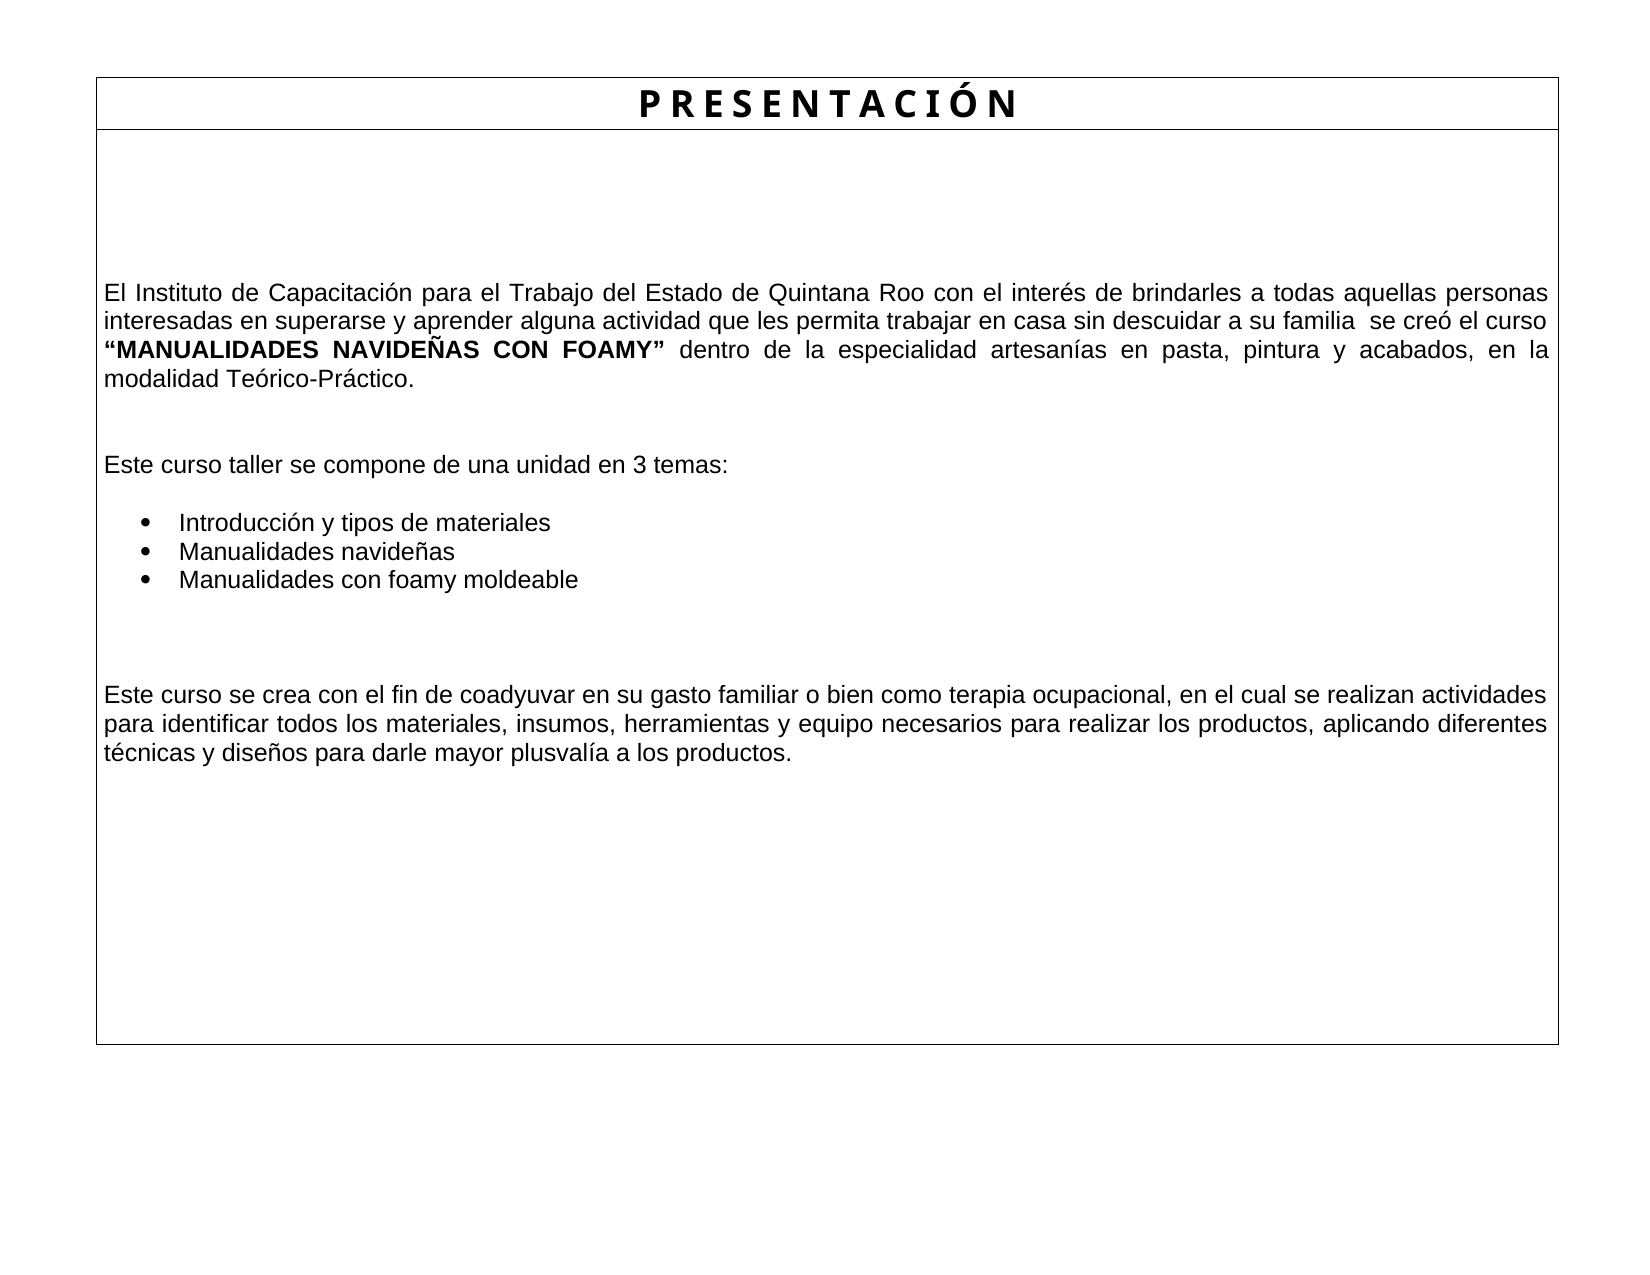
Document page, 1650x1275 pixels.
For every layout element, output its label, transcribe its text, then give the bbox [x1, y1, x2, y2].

table_header PRESENTACIÓN [97, 78, 1558, 129]
table_cell El Instituto de Capacitación para el Trabajo del Estado de Quintana Roo con el interés de brindarles a todas aquellas personas interesadas en superarse y aprender alguna actividad que les permita trabajar en casa sin descuidar a su familia se creó el curso “MANUALIDADES NAVIDEÑAS CON FOAMY” dentro de la especialidad artesanías en pasta, pintura y acabados, en la modalidad Teórico-Práctico. Este curso taller se compone de una unidad en 3 temas: Introducción y tipos de materiales Manualidades navideñas Manualidades con foamy moldeable Este curso se crea con el fin de coadyuvar en su gasto familiar o bien como terapia ocupacional, en el cual se realizan actividades para identificar todos los materiales, insumos, herramientas y equipo necesarios para realizar los productos, aplicando diferentes técnicas y diseños para darle mayor plusvalía a los productos. [97, 130, 1558, 1044]
